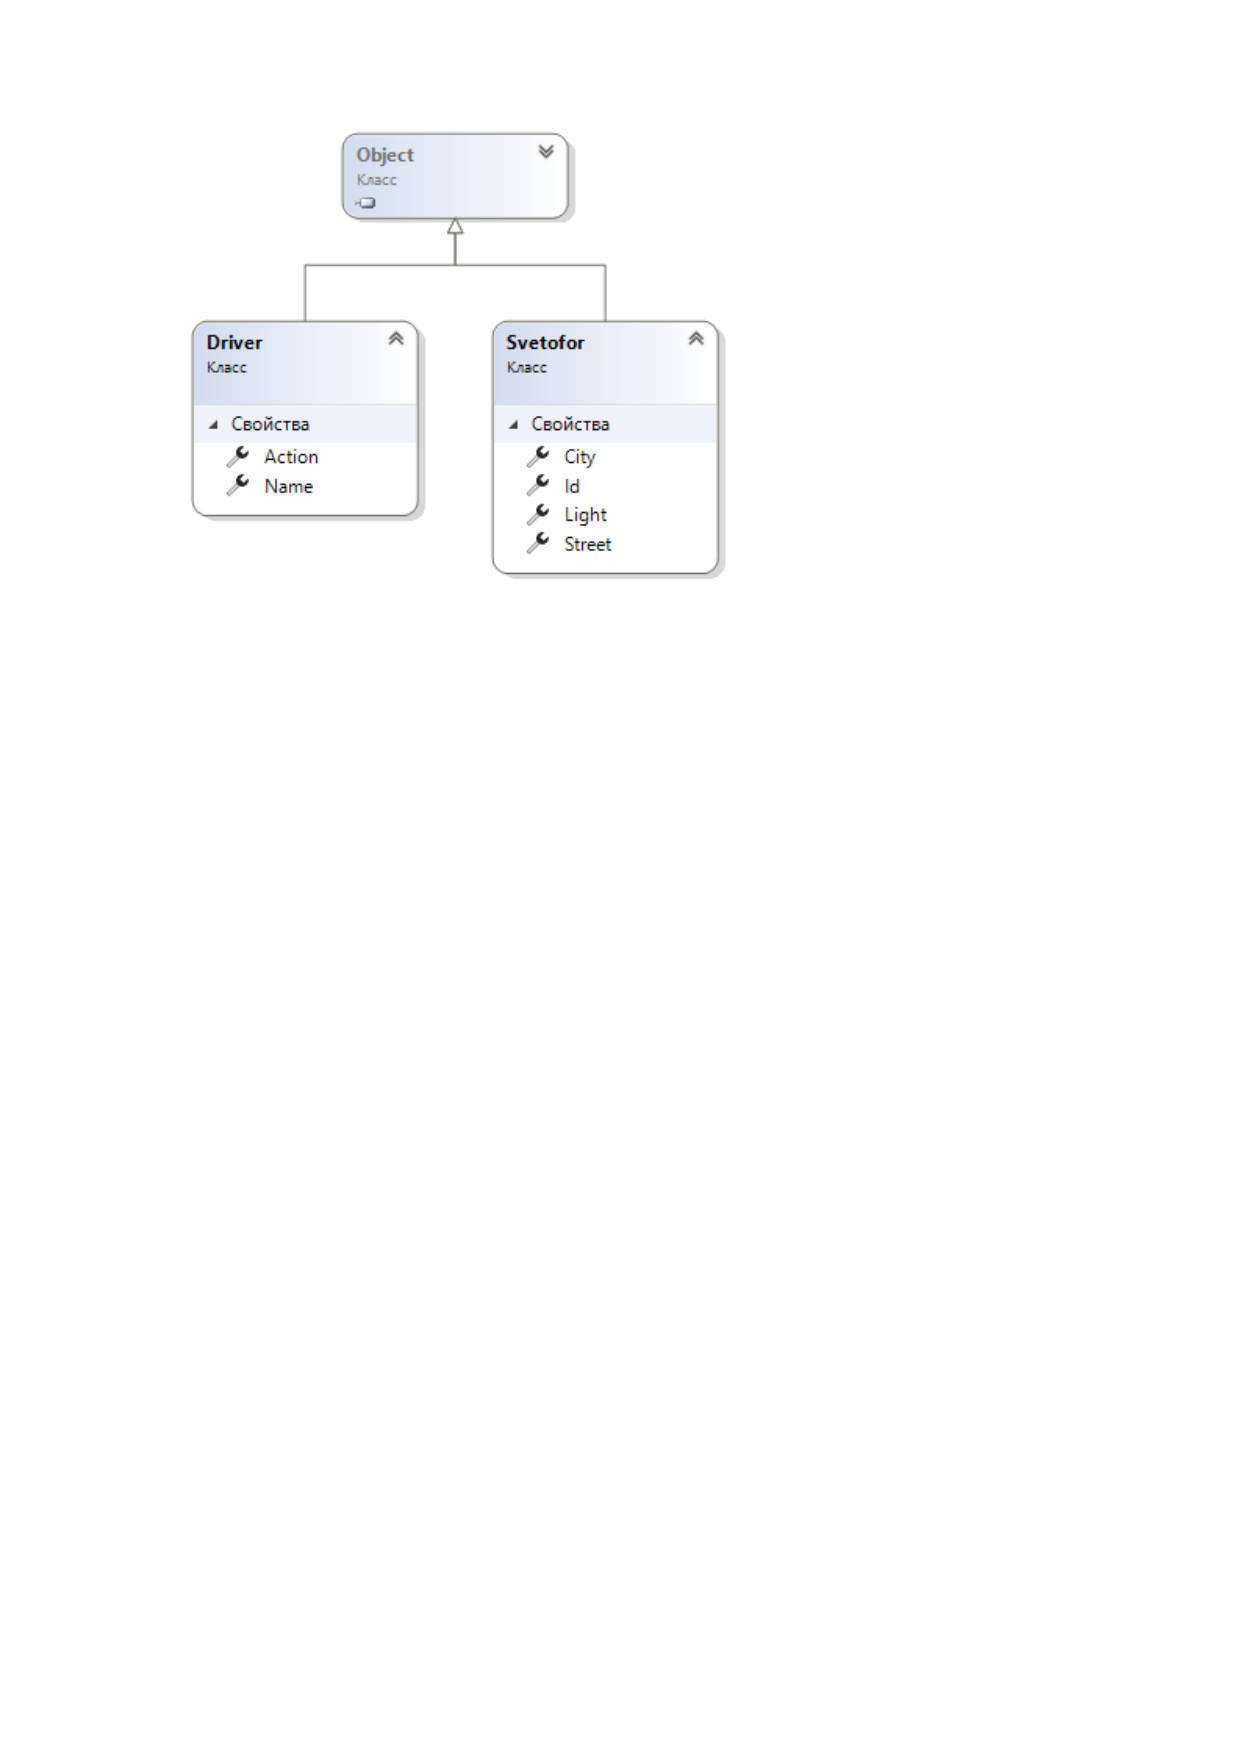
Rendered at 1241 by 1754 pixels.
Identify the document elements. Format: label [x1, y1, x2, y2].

picture [177, 118, 732, 587]
